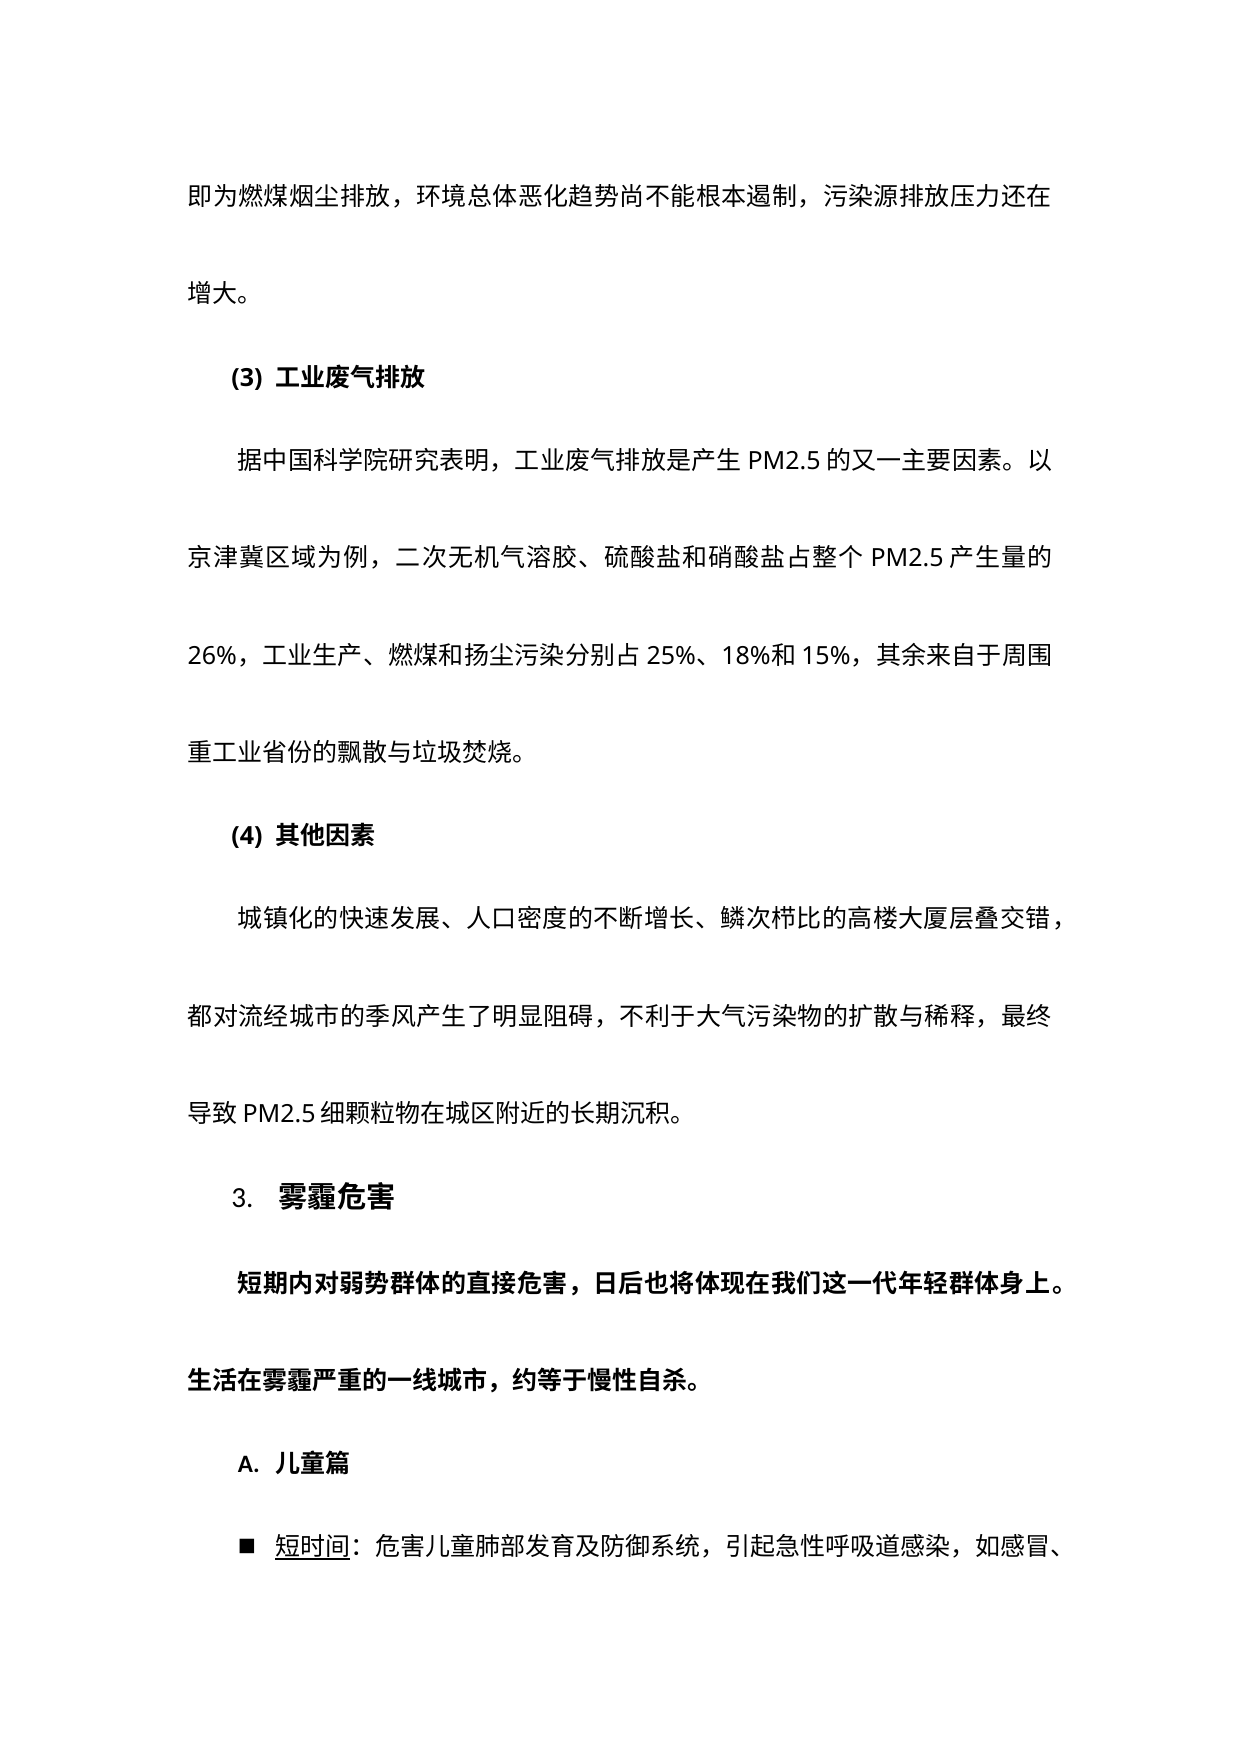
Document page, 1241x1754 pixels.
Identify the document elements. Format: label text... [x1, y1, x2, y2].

text 城镇化的快速发展、人口密度的不断增长、鳞次栉比的高楼大厦层叠交错，都对流经城市的季风产生了明显阻碍，不利于大气污染物的扩散与稀释，最终导致PM2.5细颗粒物在城区附近的长期沉积。 [187, 884, 1053, 1144]
text 短期内对弱势群体的直接危害，日后也将体现在我们这一代年轻群体身上。生活在雾霾严重的一线城市，约等于慢性自杀。 [187, 1249, 1053, 1411]
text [187, 162, 1053, 324]
text 据中国科学院研究表明，工业废气排放是产生PM2.5的又一主要因素。以京津冀区域为例，二次无机气溶胶、硫酸盐和硝酸盐占整个PM2.5产生量的26%，工业生产、燃煤和扬尘污染分别占25%、18%和15%，其余来自于周围重工业省份的飘散与垃圾焚烧。 [187, 426, 1053, 783]
list 儿童篇 [187, 1429, 1053, 1494]
list 其他因素 [231, 801, 1053, 866]
list 工业废气排放 [231, 343, 1053, 408]
list 雾霾危害 [231, 1163, 1053, 1228]
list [187, 1512, 1053, 1577]
